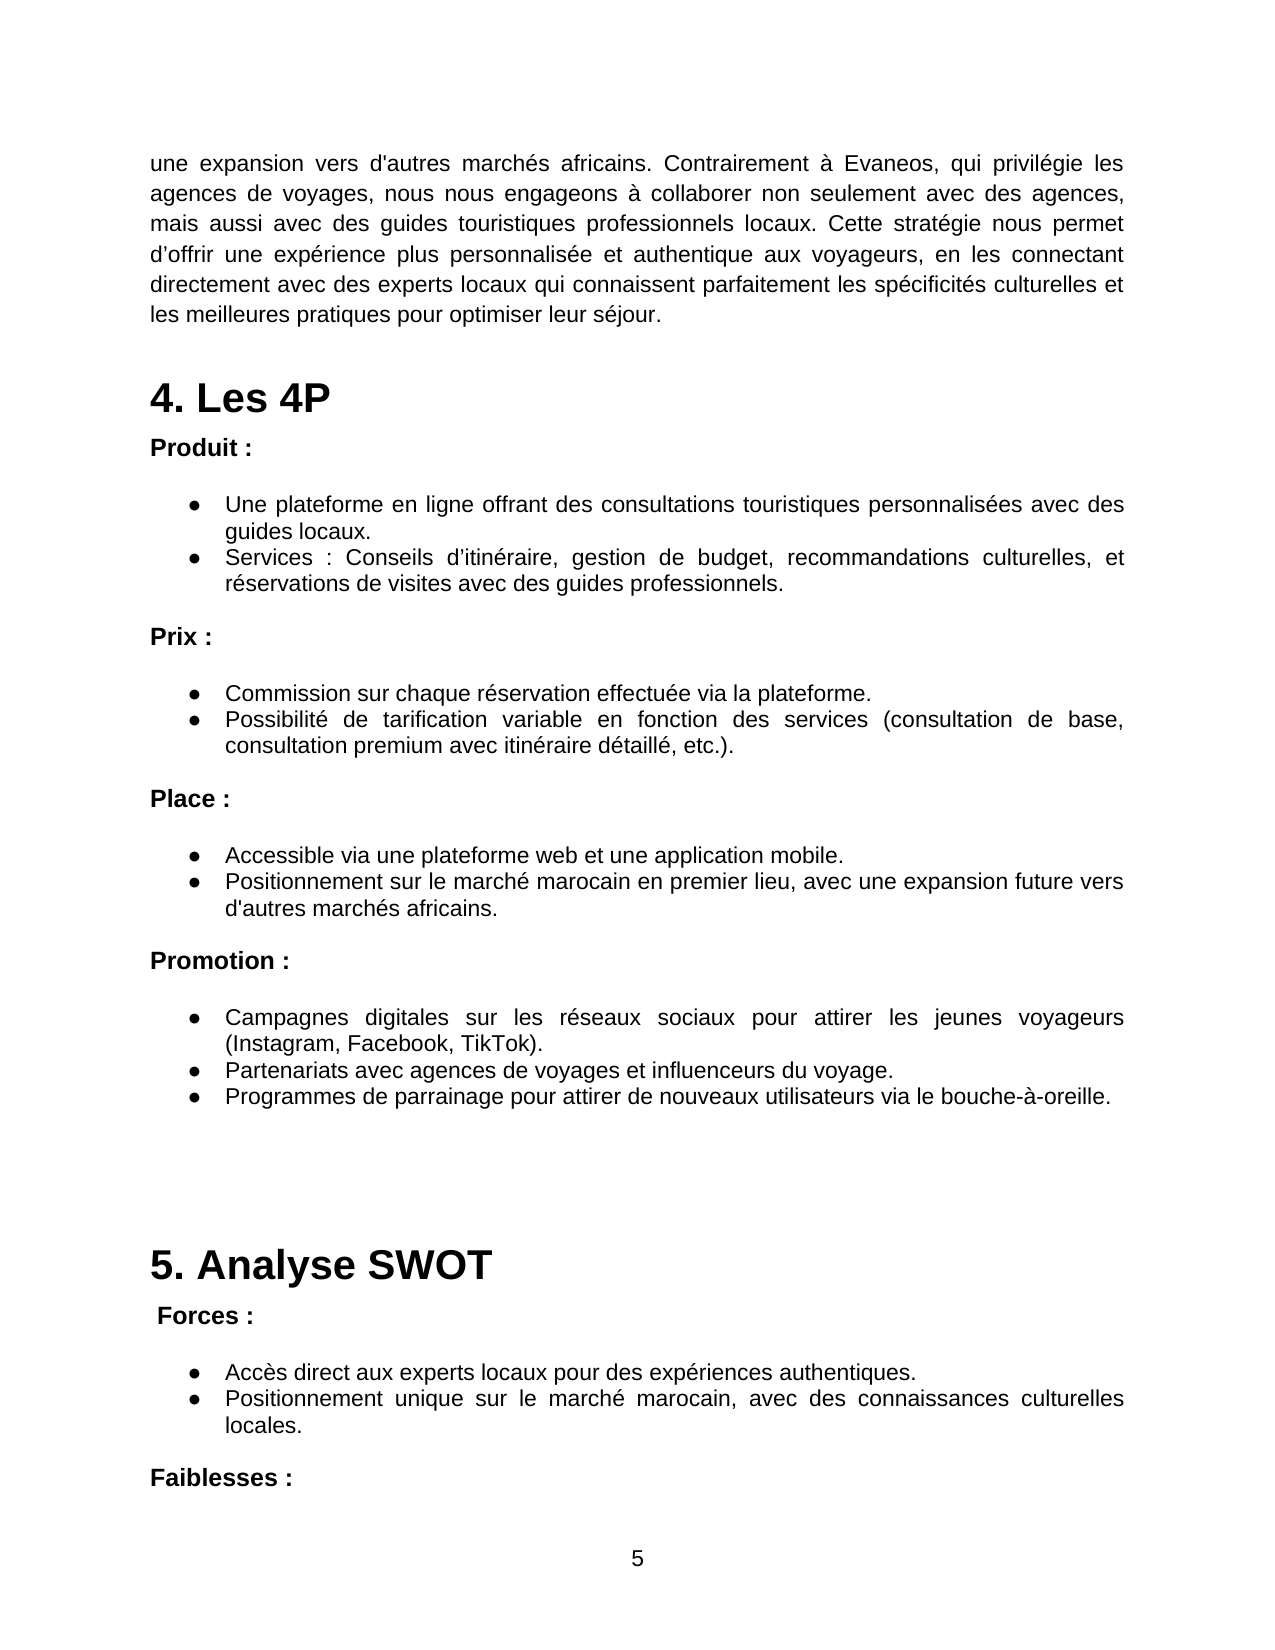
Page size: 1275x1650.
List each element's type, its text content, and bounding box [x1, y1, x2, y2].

text Promotion : [150, 946, 1125, 975]
text Place : [150, 784, 1125, 813]
text Produit : [150, 433, 1125, 462]
list Une plateforme en ligne offrant des consultations touristiques personnalisées avec des guides locaux. [187, 491, 1125, 544]
list Accès direct aux experts locaux pour des expériences authentiques. [187, 1359, 1125, 1385]
list Commission sur chaque réservation effectuée via la plateforme. [187, 680, 1125, 706]
list Possibilité de tarification variable en fonction des services (consultation de base, consultation premium avec itinéraire détaillé, etc.). [187, 706, 1125, 759]
list Accessible via une plateforme web et une application mobile. [187, 842, 1125, 868]
list Campagnes digitales sur les réseaux sociaux pour attirer les jeunes voyageurs (Instagram, Facebook, TikTok). [187, 1004, 1125, 1057]
list Services : Conseils d’itinéraire, gestion de budget, recommandations culturelles, et réservations de visites avec des guides professionnels. [187, 544, 1125, 597]
text Forces : [150, 1301, 1125, 1330]
text Prix : [150, 622, 1125, 651]
subtitle 5. Analyse SWOT [150, 1241, 1125, 1288]
text Faiblesses : [150, 1463, 1125, 1492]
subtitle 4. Les 4P [150, 373, 1125, 421]
list Positionnement sur le marché marocain en premier lieu, avec une expansion future vers d'autres marchés africains. [187, 868, 1125, 921]
list Positionnement unique sur le marché marocain, avec des connaissances culturelles locales. [187, 1385, 1125, 1438]
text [150, 150, 1125, 327]
list Partenariats avec agences de voyages et influenceurs du voyage. [187, 1057, 1125, 1083]
list Programmes de parrainage pour attirer de nouveaux utilisateurs via le bouche-à-oreille. [187, 1083, 1125, 1109]
